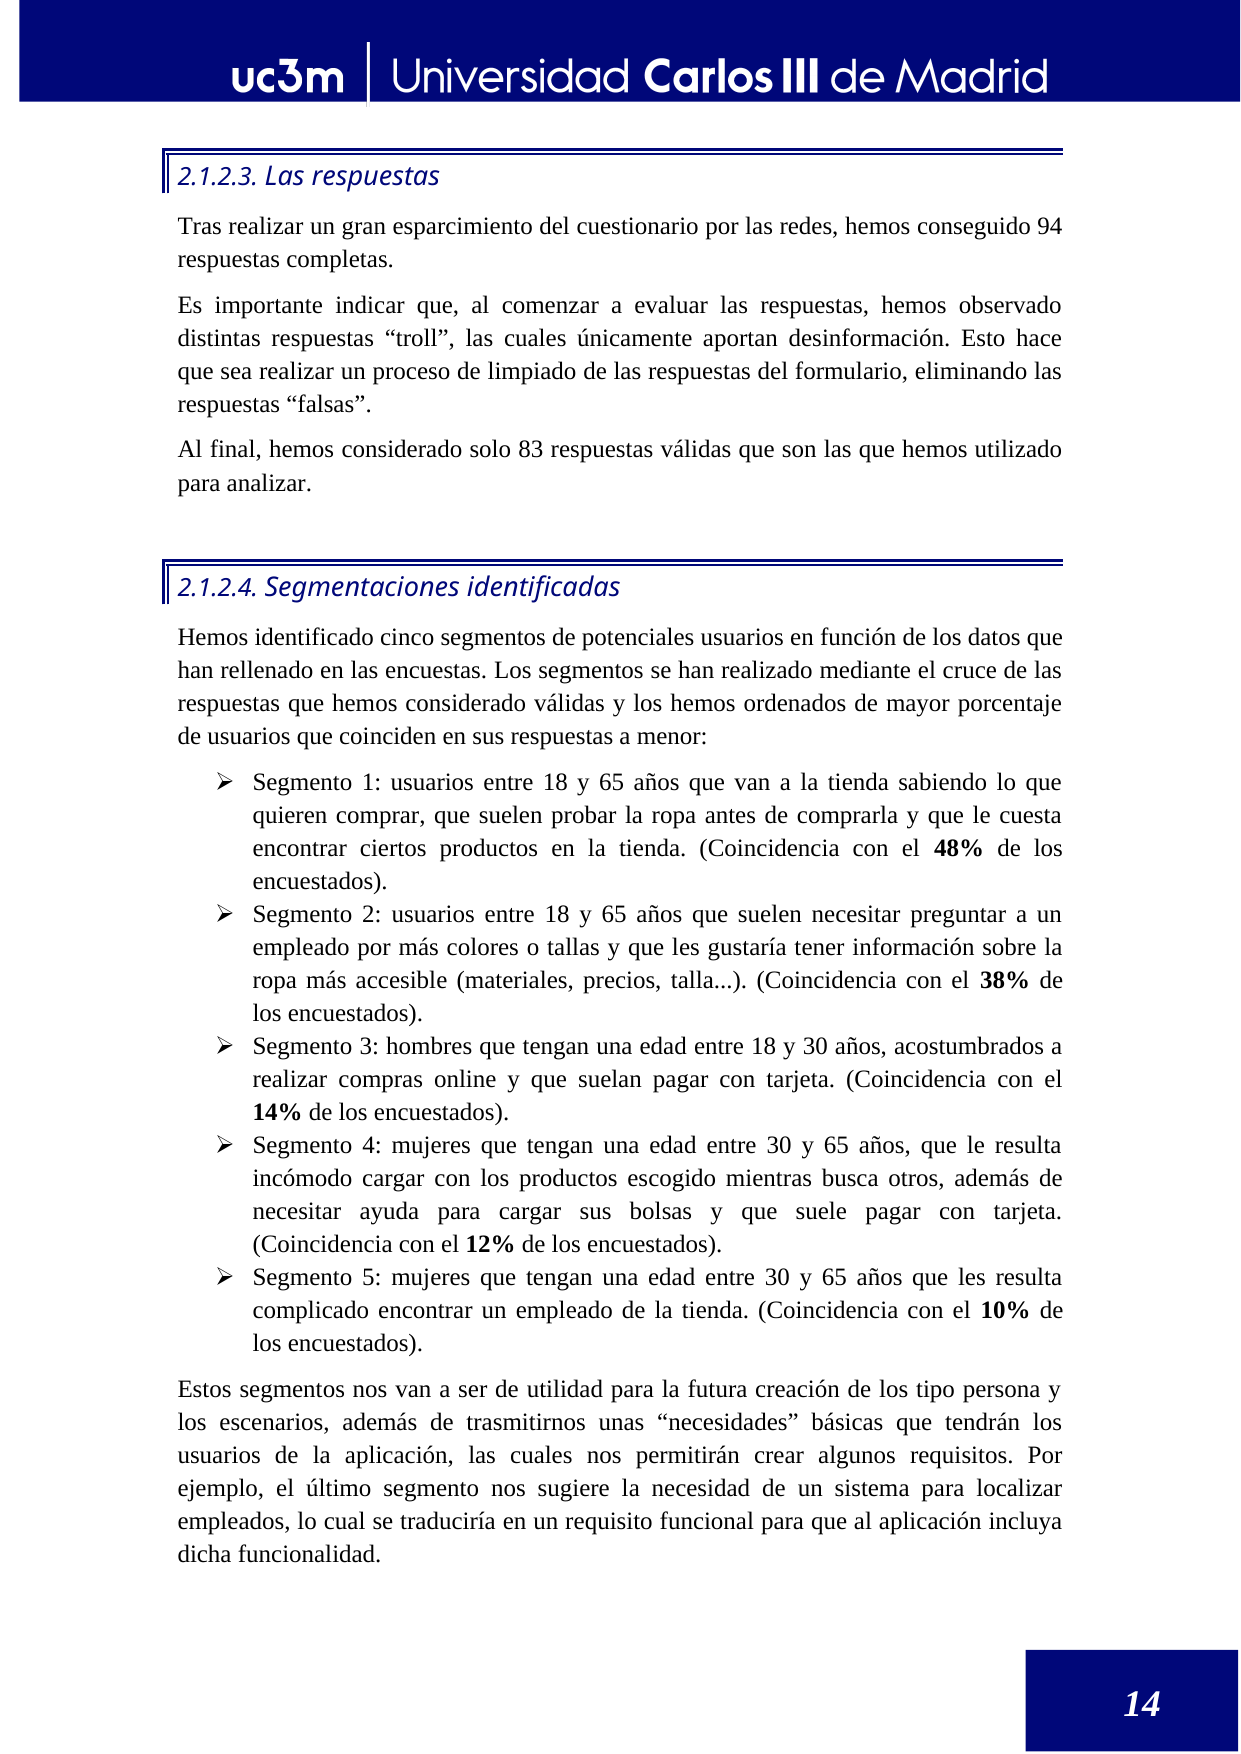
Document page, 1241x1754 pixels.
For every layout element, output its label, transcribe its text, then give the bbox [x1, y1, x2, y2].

text Hemos identificado cinco segmentos de potenciales usuarios en función de los datos que han rellenado en las encuestas. Los segmentos se han realizado mediante el cruce de las respuestas que hemos considerado válidas y los hemos ordenados de mayor porcentaje de usuarios que coinciden en sus respuestas a menor: [177, 622, 1063, 750]
list Segmento 4: mujeres que tengan una edad entre 30 y 65 años, que le resulta incómodo cargar con los productos escogido mientras busca otros, además de necesitar ayuda para cargar sus bolsas y que suele pagar con tarjeta. (Coincidencia con el 12% de los encuestados). [215, 1130, 1063, 1258]
list Segmento 3: hombres que tengan una edad entre 18 y 30 años, acostumbrados a realizar compras online y que suelan pagar con tarjeta. (Coincidencia con el 14% de los encuestados). [215, 1031, 1063, 1126]
list Segmento 2: usuarios entre 18 y 65 años que suelen necesitar preguntar a un empleado por más colores o tallas y que les gustaría tener información sobre la ropa más accesible (materiales, precios, talla...). (Coincidencia con el 38% de los encuestados). [215, 899, 1063, 1027]
list Segmento 5: mujeres que tengan una edad entre 30 y 65 años que les resulta complicado encontrar un empleado de la tienda. (Coincidencia con el 10% de los encuestados). [215, 1262, 1063, 1357]
picture [196, 31, 1083, 107]
list Segmento 1: usuarios entre 18 y 65 años que van a la tienda sabiendo lo que quieren comprar, que suelen probar la ropa antes de comprarla y que le cuesta encontrar ciertos productos en la tienda. (Coincidencia con el 48% de los encuestados). [215, 767, 1063, 895]
text Tras realizar un gran esparcimiento del cuestionario por las redes, hemos conseguido 94 respuestas completas. [177, 211, 1063, 273]
text Estos segmentos nos van a ser de utilidad para la futura creación de los tipo persona y los escenarios, además de trasmitirnos unas “necesidades” básicas que tendrán los usuarios de la aplicación, las cuales nos permitirán crear algunos requisitos. Por ejemplo, el último segmento nos sugiere la necesidad de un sistema para localizar empleados, lo cual se traduciría en un requisito funcional para que al aplicación incluya dicha funcionalidad. [177, 1374, 1063, 1568]
subtitle Segmentaciones identificadas [169, 566, 1063, 604]
subtitle Las respuestas [169, 155, 1063, 193]
text Es importante indicar que, al comenzar a evaluar las respuestas, hemos observado distintas respuestas “troll”, las cuales únicamente aportan desinformación. Esto hace que sea realizar un proceso de limpiado de las respuestas del formulario, eliminando las respuestas “falsas”. [177, 290, 1063, 418]
text Al final, hemos considerado solo 83 respuestas válidas que son las que hemos utilizado para analizar. [177, 434, 1063, 496]
